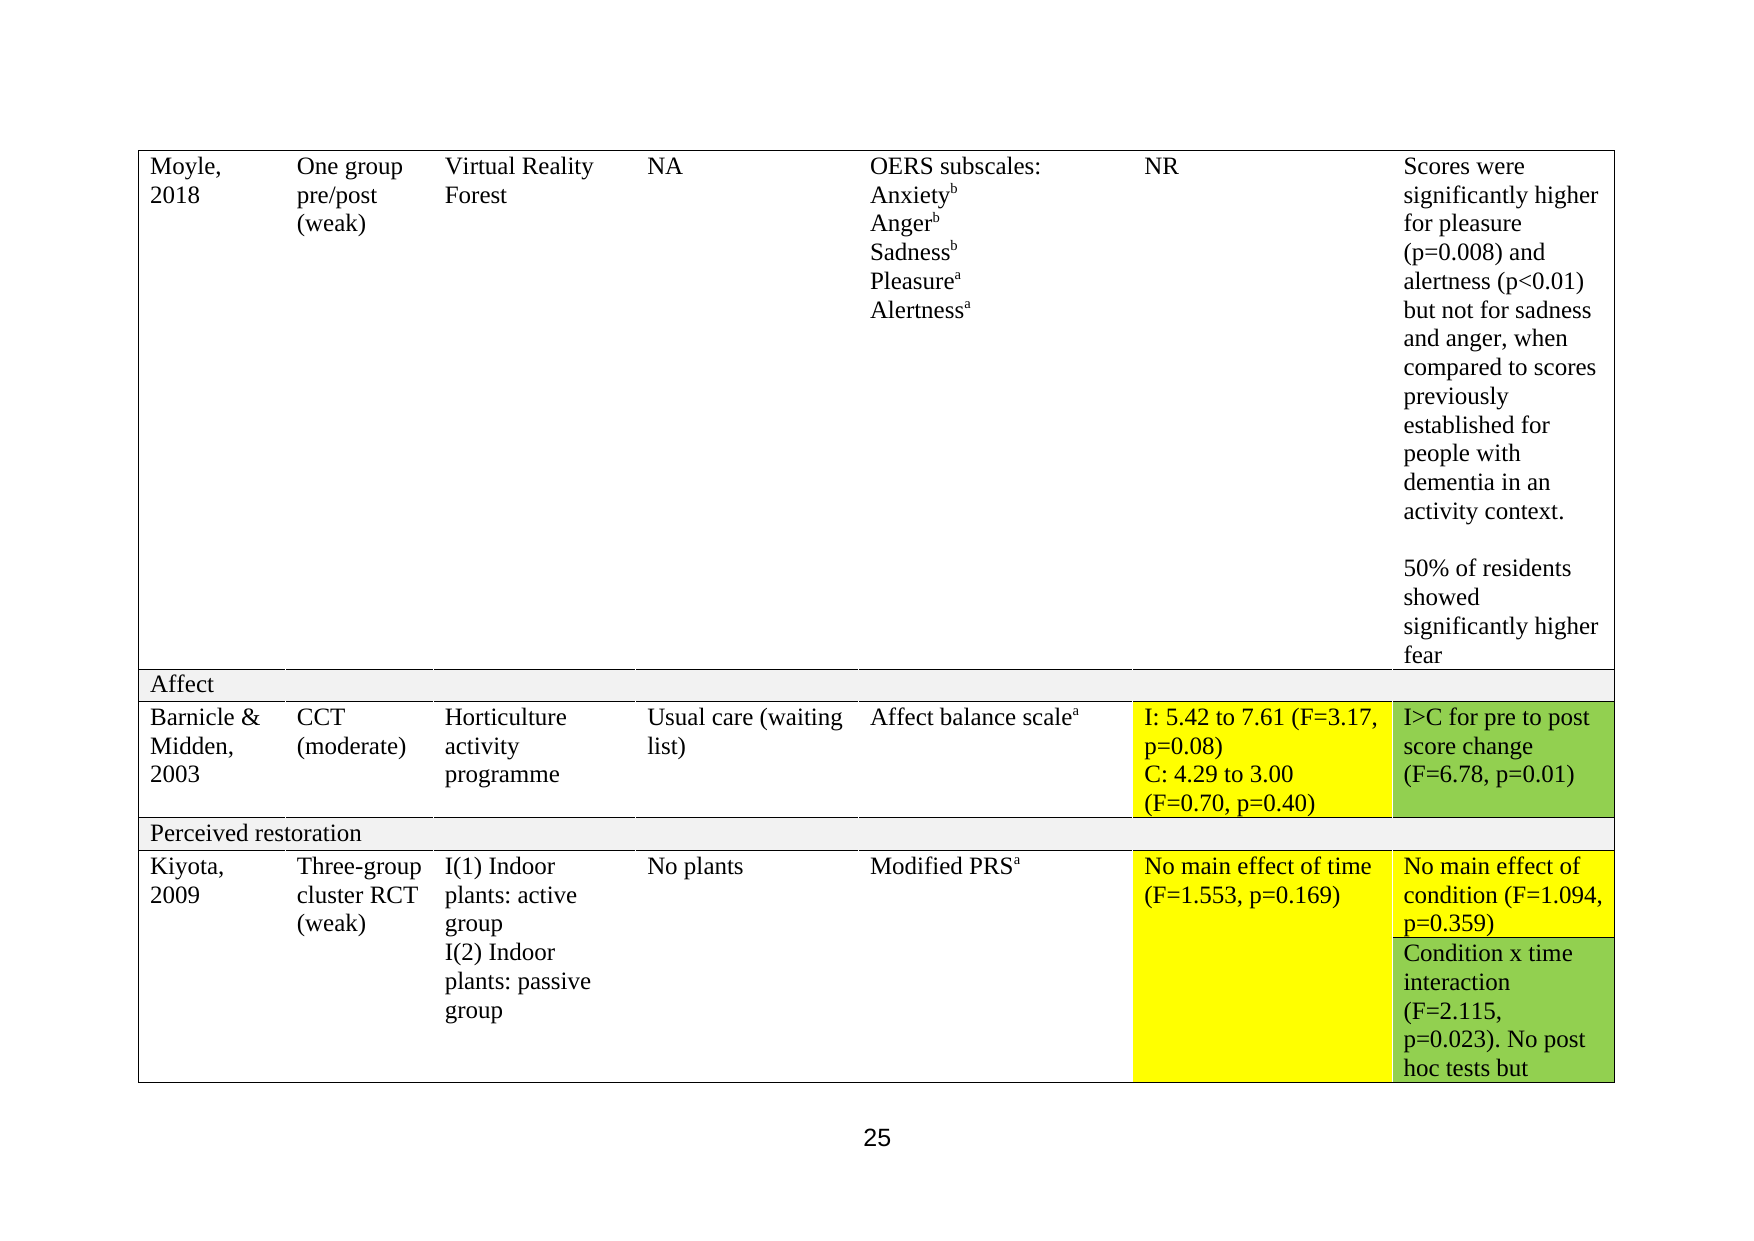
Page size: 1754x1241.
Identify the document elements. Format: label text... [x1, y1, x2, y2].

table_cell Affect [139, 670, 1614, 701]
table_cell One group pre/post (weak) [286, 151, 433, 668]
table_cell Modified PRSa [859, 851, 1132, 1082]
table_cell Barnicle & Midden, 2003 [139, 702, 285, 817]
table_cell Horticulture activity programme [434, 702, 635, 817]
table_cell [859, 151, 1132, 668]
table_cell I: 5.42 to 7.61 (F=3.17, p=0.08) C: 4.29 to 3.00 (F=0.70, p=0.40) [1133, 702, 1392, 817]
table_cell Virtual Reality Forest [434, 151, 635, 668]
table_cell Affect balance scalea [859, 702, 1132, 817]
table_cell Moyle, 2018 [139, 151, 285, 668]
table_cell I>C for pre to post score change (F=6.78, p=0.01) [1393, 702, 1614, 817]
table_cell No plants [636, 851, 858, 1082]
table_cell Usual care (waiting list) [636, 702, 858, 817]
table_cell Three-group cluster RCT (weak) [286, 851, 433, 1082]
table_cell No main effect of time (F=1.553, p=0.169) [1133, 851, 1392, 1082]
table_cell Kiyota, 2009 [139, 851, 285, 1082]
table_cell No main effect of condition (F=1.094, p=0.359) [1393, 851, 1614, 937]
table_cell Scores were significantly higher for pleasure (p=0.008) and alertness (p<0.01) but not for sadness and anger, when compared to scores previously established for people with dementia in an activity context. 50% of residents showed significantly higher fear [1393, 151, 1614, 668]
table_cell I(1) Indoor plants: active group I(2) Indoor plants: passive group [434, 851, 635, 1082]
table_cell NR [1133, 151, 1392, 668]
table_cell Perceived restoration [139, 818, 1614, 850]
table_cell CCT (moderate) [286, 702, 433, 817]
table_cell NA [636, 151, 858, 668]
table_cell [1393, 938, 1614, 1082]
